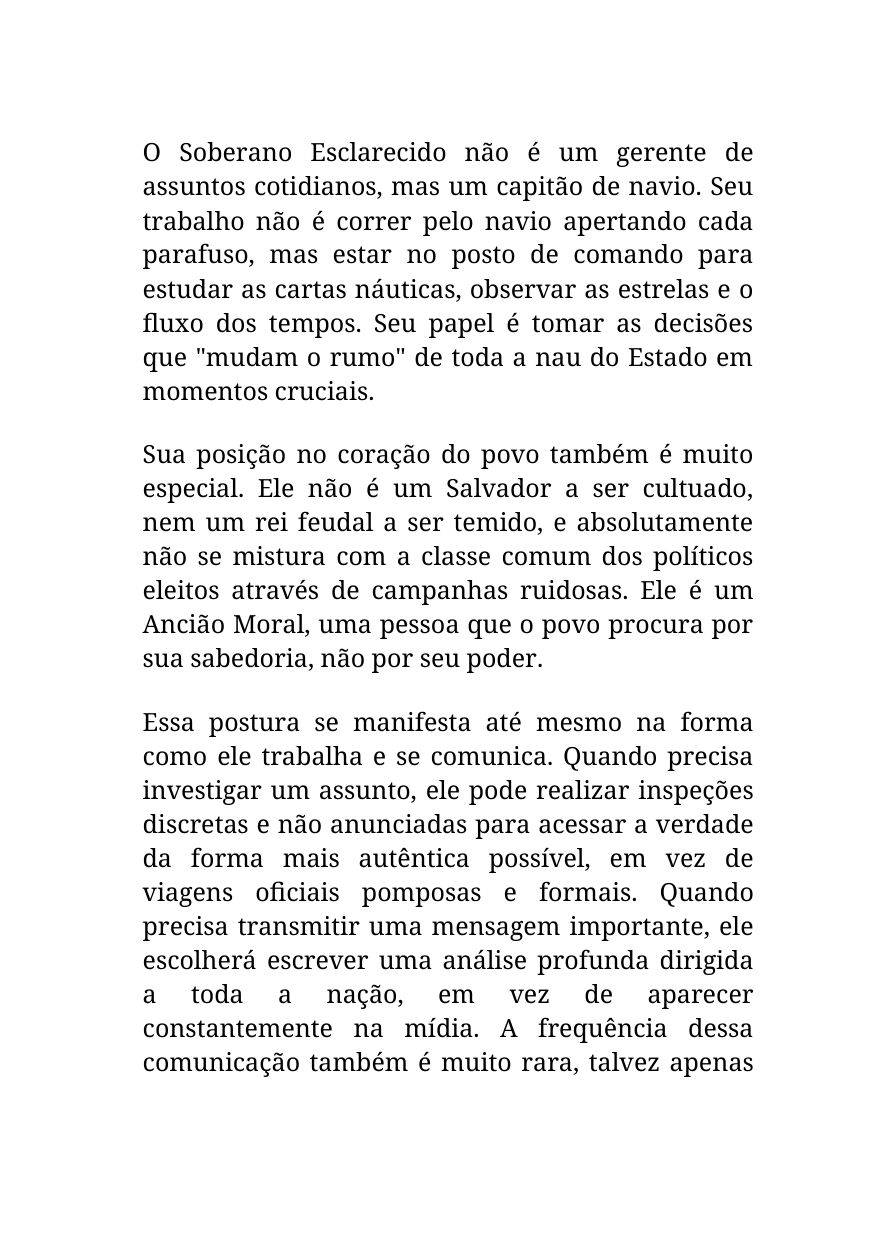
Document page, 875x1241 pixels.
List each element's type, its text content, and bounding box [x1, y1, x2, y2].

text Sua posição no coração do povo também é muito especial. Ele não é um Salvador a ser cultuado, nem um rei feudal a ser temido, e absolutamente não se mistura com a classe comum dos políticos eleitos através de campanhas ruidosas. Ele é um Ancião Moral, uma pessoa que o povo procura por sua sabedoria, não por seu poder. [142, 437, 754, 675]
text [142, 704, 754, 1079]
text O Soberano Esclarecido não é um gerente de assuntos cotidianos, mas um capitão de navio. Seu trabalho não é correr pelo navio apertando cada parafuso, mas estar no posto de comando para estudar as cartas náuticas, observar as estrelas e o fluxo dos tempos. Seu papel é tomar as decisões que "mudam o rumo" de toda a nau do Estado em momentos cruciais. [142, 135, 754, 407]
